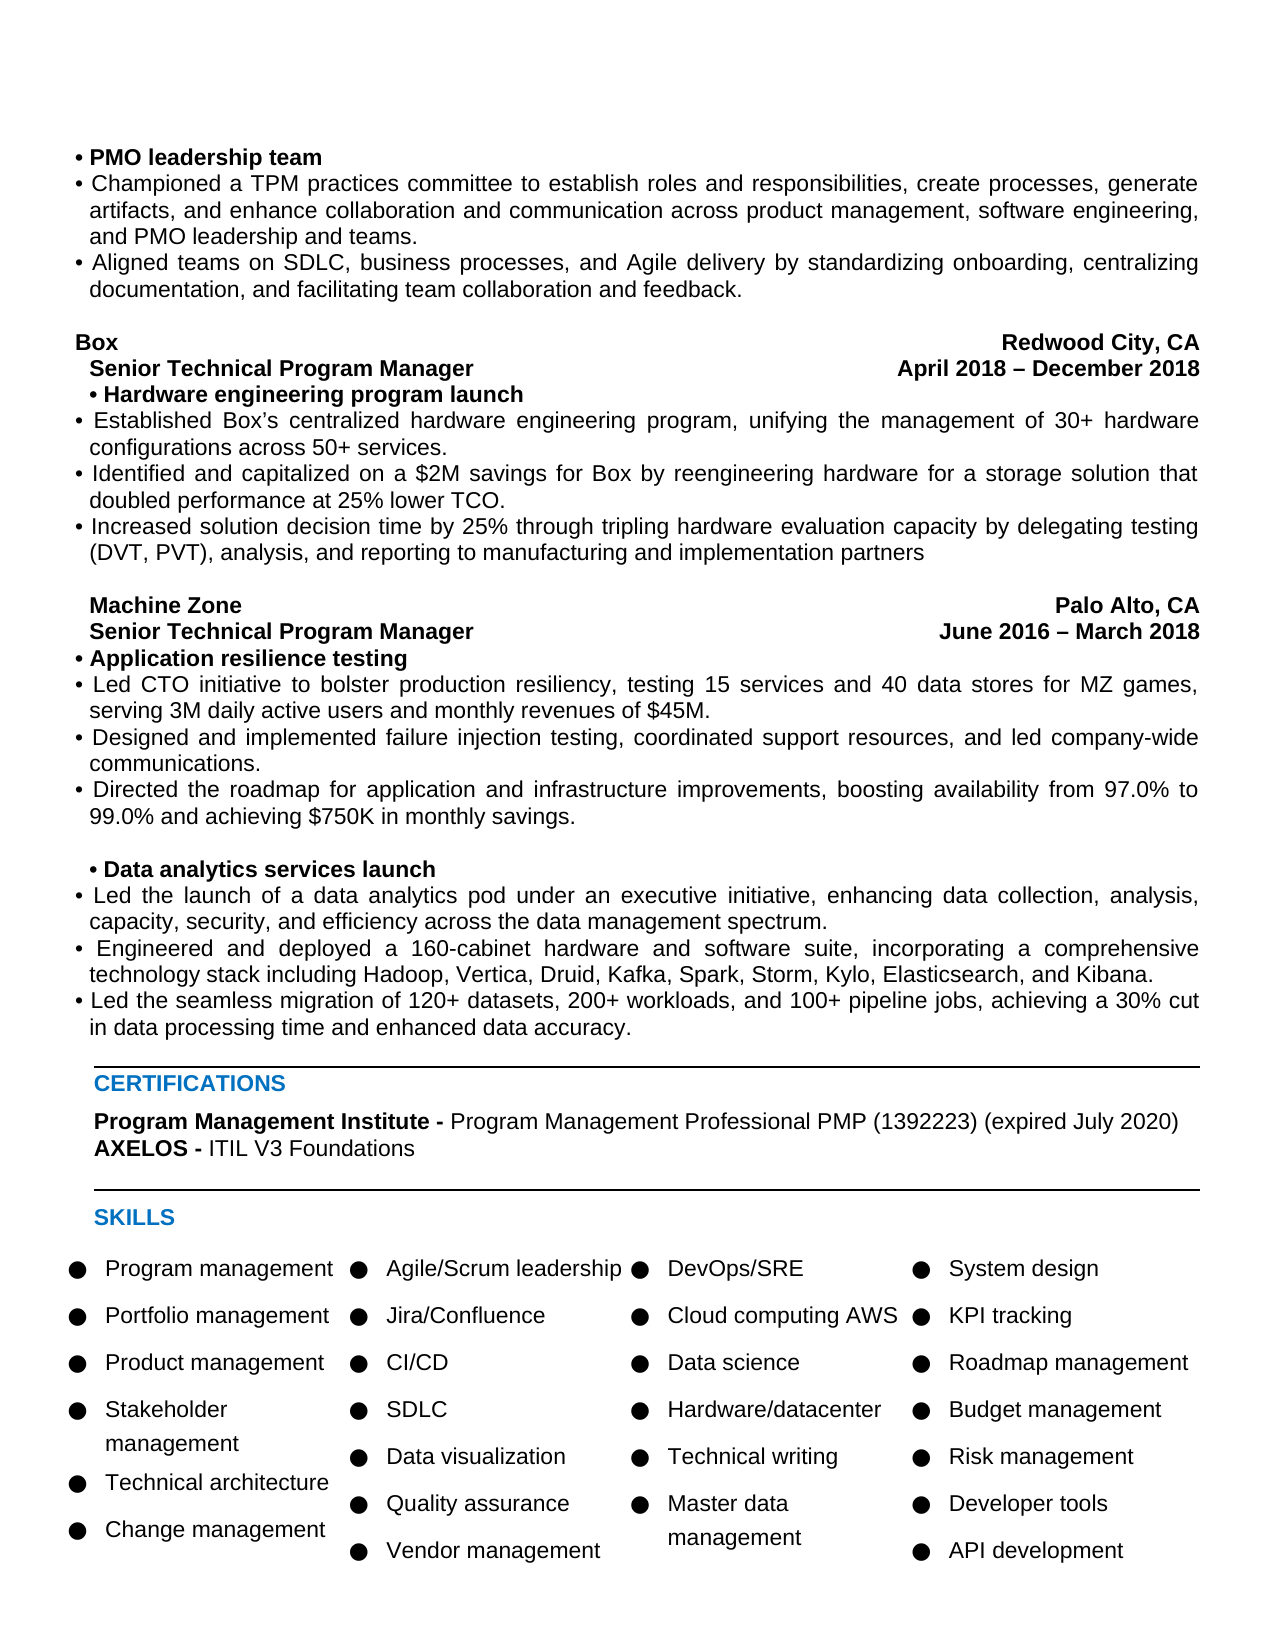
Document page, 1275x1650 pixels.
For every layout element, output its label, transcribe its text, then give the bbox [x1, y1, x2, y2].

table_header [356, 1243, 637, 1571]
subtitle • Championed a TPM practices committee to establish roles and responsibilities, create processes, generate artifacts, and enhance collaboration and communication across product management, software engineering, and PMO leadership and teams. [75, 170, 1200, 249]
text Program Management Institute - Program Management Professional PMP (1392223) (expired July 2020) [94, 1105, 1200, 1132]
subtitle • Identified and capitalized on a $2M savings for Box by reengineering hardware for a storage solution that doubled performance at 25% lower TCO. [75, 460, 1200, 513]
text Senior Technical Program Manager June 2016 – March 2018 [89, 618, 1200, 645]
text • PMO leadership team [75, 144, 1200, 170]
text SKILLS [94, 1203, 1200, 1230]
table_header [638, 1243, 919, 1571]
subtitle • Aligned teams on SDLC, business processes, and Agile delivery by standardizing onboarding, centralizing documentation, and facilitating team collaboration and feedback. [75, 249, 1200, 302]
subtitle • Data analytics services launch [89, 856, 1200, 882]
subtitle • Engineered and deployed a 160-cabinet hardware and software suite, incorporating a comprehensive technology stack including Hadoop, Vertica, Druid, Kafka, Spark, Storm, Kylo, Elasticsearch, and Kibana. [75, 934, 1200, 987]
text Machine Zone Palo Alto, CA [89, 592, 1200, 618]
subtitle • Increased solution decision time by 25% through tripling hardware evaluation capacity by delegating testing (DVT, PVT), analysis, and reporting to manufacturing and implementation partners [75, 513, 1200, 566]
subtitle • Led the seamless migration of 120+ datasets, 200+ workloads, and 100+ pipeline jobs, achieving a 30% cut in data processing time and enhanced data accuracy. [75, 987, 1200, 1040]
text AXELOS - ITIL V3 Foundations [94, 1132, 1200, 1161]
subtitle • Led CTO initiative to bolster production resiliency, testing 15 services and 40 data stores for MZ games, serving 3M daily active users and monthly revenues of $45M. [75, 671, 1200, 724]
subtitle • Designed and implemented failure injection testing, coordinated support resources, and led company-wide communications. [75, 724, 1200, 776]
text Senior Technical Program Manager April 2018 – December 2018 [89, 355, 1200, 381]
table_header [75, 1243, 356, 1571]
subtitle • Directed the roadmap for application and infrastructure improvements, boosting availability from 97.0% to 99.0% and achieving $750K in monthly savings. [75, 776, 1200, 829]
text Box Redwood City, CA [75, 328, 1200, 355]
text • Hardware engineering program launch [89, 381, 1200, 407]
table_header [919, 1243, 1200, 1571]
text CERTIFICATIONS [94, 1068, 1200, 1096]
subtitle • Application resilience testing [75, 645, 1200, 671]
subtitle • Established Box’s centralized hardware engineering program, unifying the management of 30+ hardware configurations across 50+ services. [75, 407, 1200, 460]
subtitle • Led the launch of a data analytics pod under an executive initiative, enhancing data collection, analysis, capacity, security, and efficiency across the data management spectrum. [75, 882, 1200, 934]
